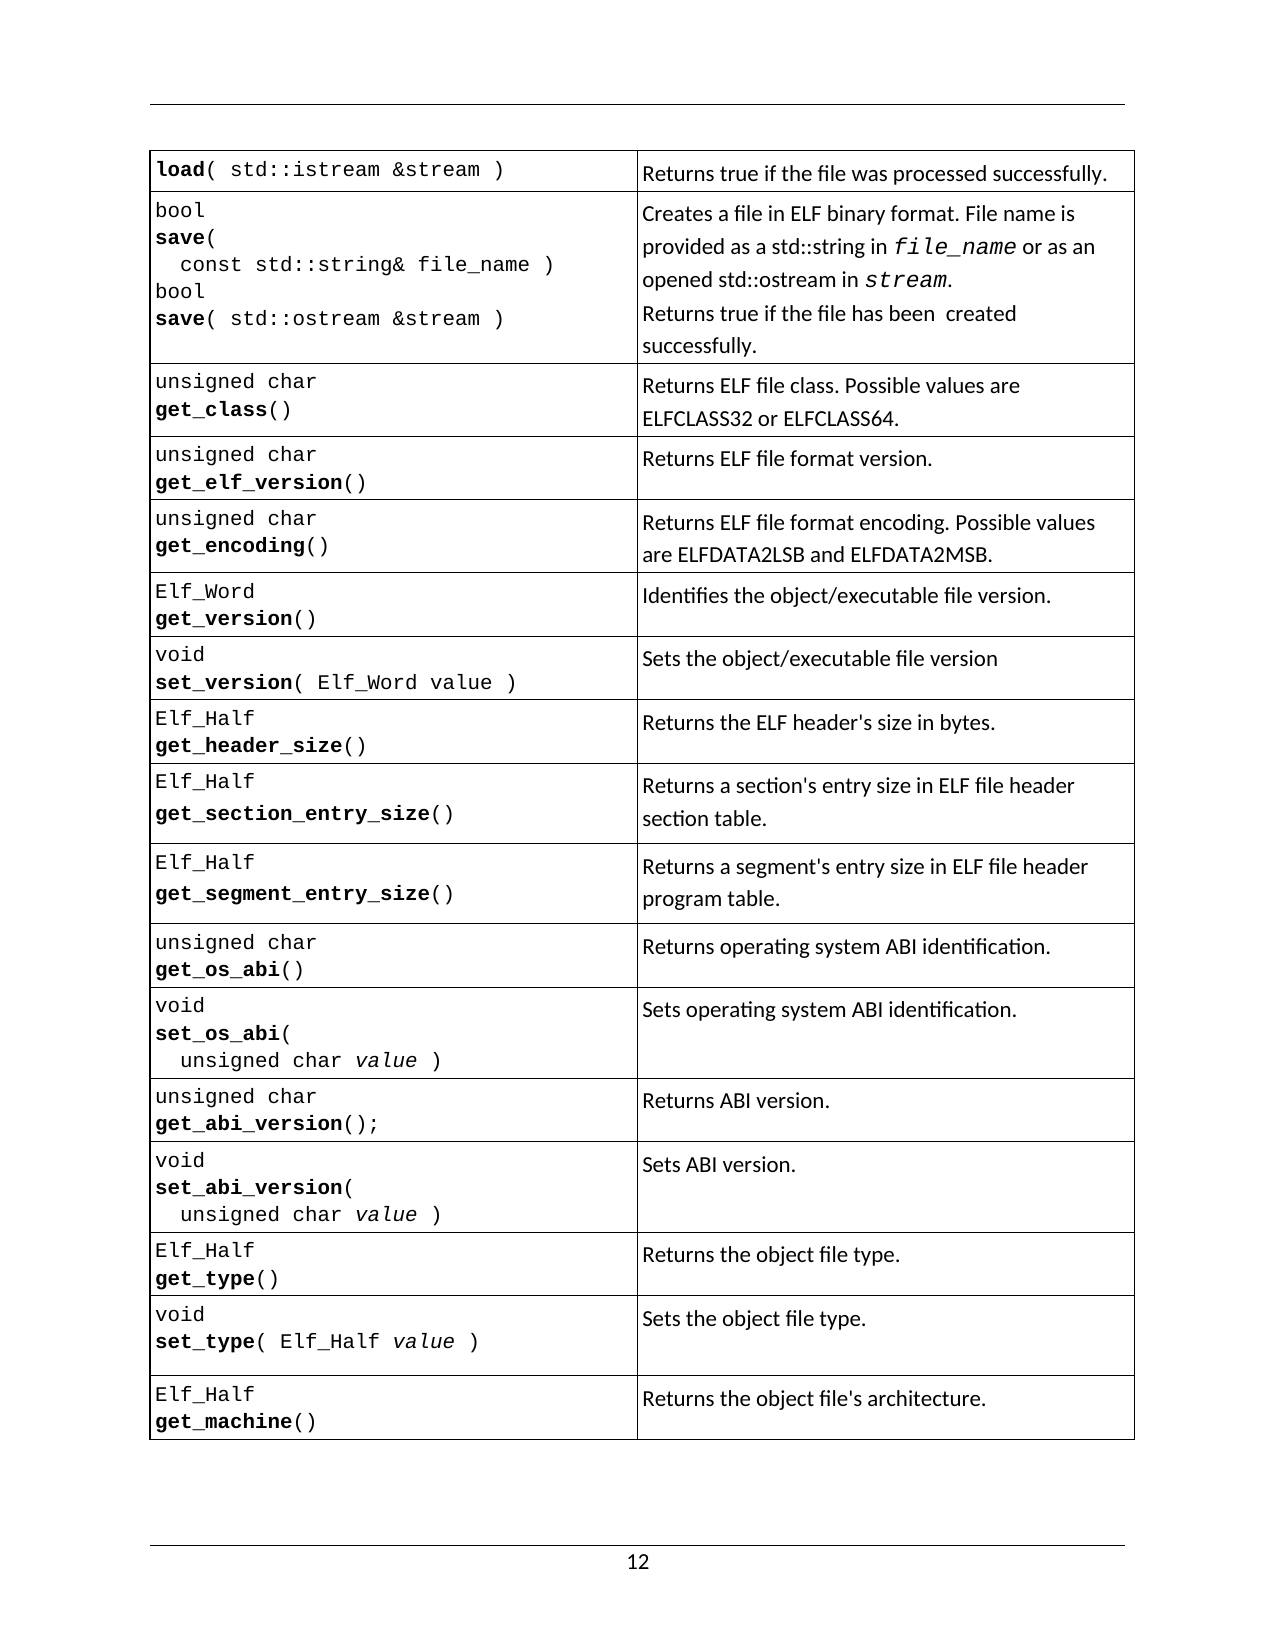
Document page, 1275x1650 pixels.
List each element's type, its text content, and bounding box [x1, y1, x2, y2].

table_cell unsigned char get_encoding() [151, 500, 637, 572]
table_cell bool load( const std::string& file_name ) bool load( std::istream &stream ) [151, 151, 637, 191]
table_cell Returns operating system ABI identification. [638, 924, 1134, 987]
table_cell Elf_Half get_segment_entry_size() [151, 844, 637, 923]
table_cell unsigned char get_abi_version(); [151, 1079, 637, 1141]
table_cell unsigned char get_os_abi() [151, 924, 637, 987]
table_cell Returns ELF file format version. [638, 437, 1134, 499]
table_cell Elf_Half get_header_size() [151, 700, 637, 763]
table_cell Returns a segment's entry size in ELF file header program table. [638, 844, 1134, 923]
table_cell unsigned char get_elf_version() [151, 437, 637, 499]
table_cell Elf_Half get_machine() [151, 1376, 637, 1439]
table_cell void set_type( Elf_Half value ) [151, 1296, 637, 1375]
table_cell Sets the object/executable file version [638, 637, 1134, 699]
table_cell Elf_Word get_version() [151, 573, 637, 636]
table_cell void set_abi_version( unsigned char value ) [151, 1142, 637, 1232]
table_cell Elf_Half get_section_entry_size() [151, 764, 637, 843]
table_cell Sets the object file type. [638, 1296, 1134, 1375]
table_cell Creates a file in ELF binary format. File name is provided as a std::string in file_name or as an opened std::ostream in stream. Returns true if the file has been created successfully. [638, 192, 1134, 363]
table_cell Returns ELF file class. Possible values are ELFCLASS32 or ELFCLASS64. [638, 364, 1134, 436]
table_cell Sets operating system ABI identification. [638, 988, 1134, 1077]
table_cell Returns ELF file format encoding. Possible values are ELFDATA2LSB and ELFDATA2MSB. [638, 500, 1134, 572]
table_cell Identifies the object/executable file version. [638, 573, 1134, 636]
table_cell bool save( const std::string& file_name ) bool save( std::ostream &stream ) [151, 192, 637, 363]
table_cell Sets ABI version. [638, 1142, 1134, 1232]
table_cell void set_version( Elf_Word value ) [151, 637, 637, 699]
table_cell unsigned char get_class() [151, 364, 637, 436]
table_cell Returns the object file type. [638, 1233, 1134, 1295]
table_cell Returns ABI version. [638, 1079, 1134, 1141]
table_cell Elf_Half get_type() [151, 1233, 637, 1295]
table_cell void set_os_abi( unsigned char value ) [151, 988, 637, 1077]
table_cell Returns the ELF header's size in bytes. [638, 700, 1134, 763]
table_cell Returns a section's entry size in ELF file header section table. [638, 764, 1134, 843]
table_cell Returns the object file's architecture. [638, 1376, 1134, 1439]
